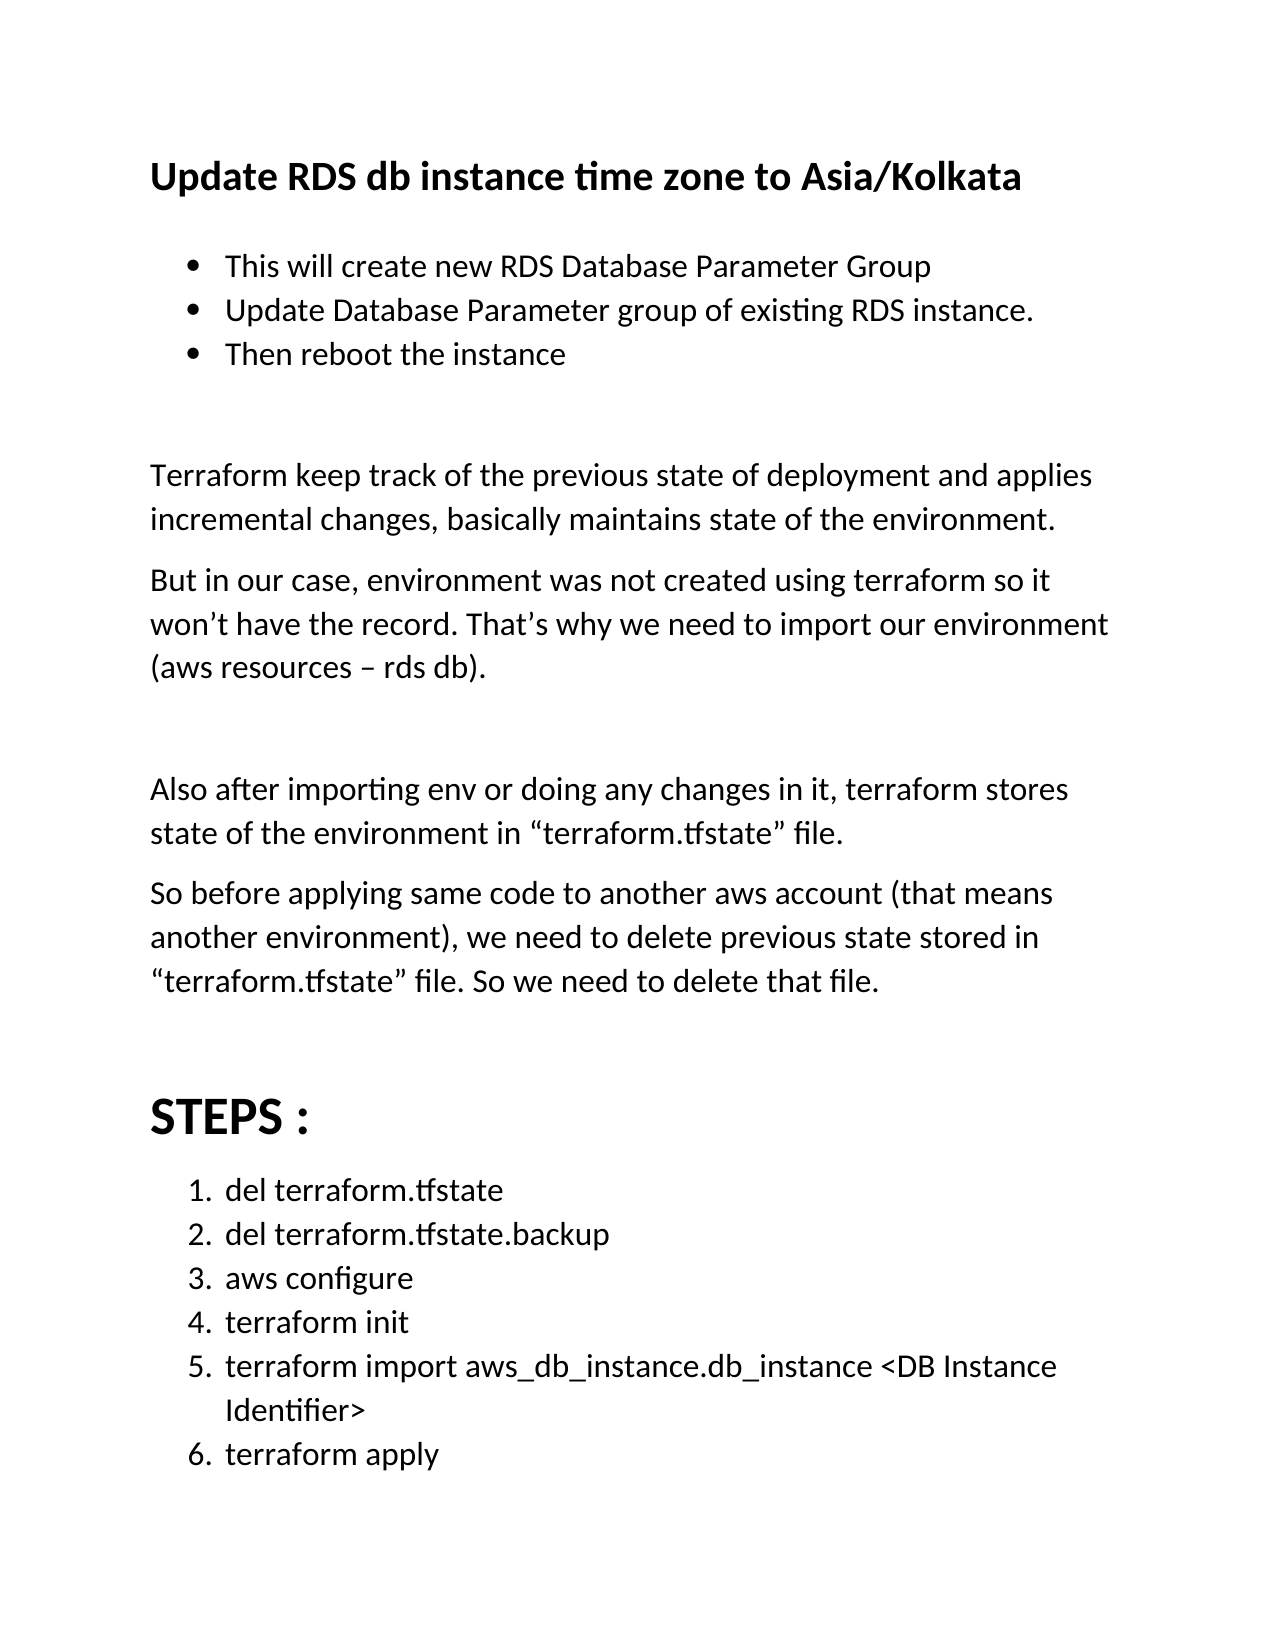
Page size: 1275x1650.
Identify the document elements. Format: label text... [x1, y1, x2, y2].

list del terraform.tfstate [187, 1169, 1125, 1210]
list aws configure [187, 1257, 1125, 1298]
list terraform apply [187, 1433, 1125, 1474]
text Update RDS db instance time zone to Asia/Kolkata [150, 150, 1125, 201]
list terraform import aws_db_instance.db_instance <DB Instance Identifier> [187, 1345, 1125, 1430]
list terraform init [187, 1301, 1125, 1342]
text But in our case, environment was not created using terraform so it won’t have the record. That’s why we need to import our environment (aws resources – rds db). [150, 558, 1125, 687]
list Update Database Parameter group of existing RDS instance. [187, 289, 1125, 329]
text STEPS : [150, 1081, 1125, 1148]
list Then reboot the instance [187, 333, 1125, 373]
text Also after importing env or doing any changes in it, terraform stores state of the environment in “terraform.tfstate” file. [150, 768, 1125, 852]
text So before applying same code to another aws account (that means another environment), we need to delete previous state stored in “terraform.tfstate” file. So we need to delete that file. [150, 872, 1125, 1001]
text Terraform keep track of the previous state of deployment and applies incremental changes, basically maintains state of the environment. [150, 454, 1125, 539]
list del terraform.tfstate.backup [187, 1213, 1125, 1254]
list This will create new RDS Database Parameter Group [187, 245, 1125, 286]
